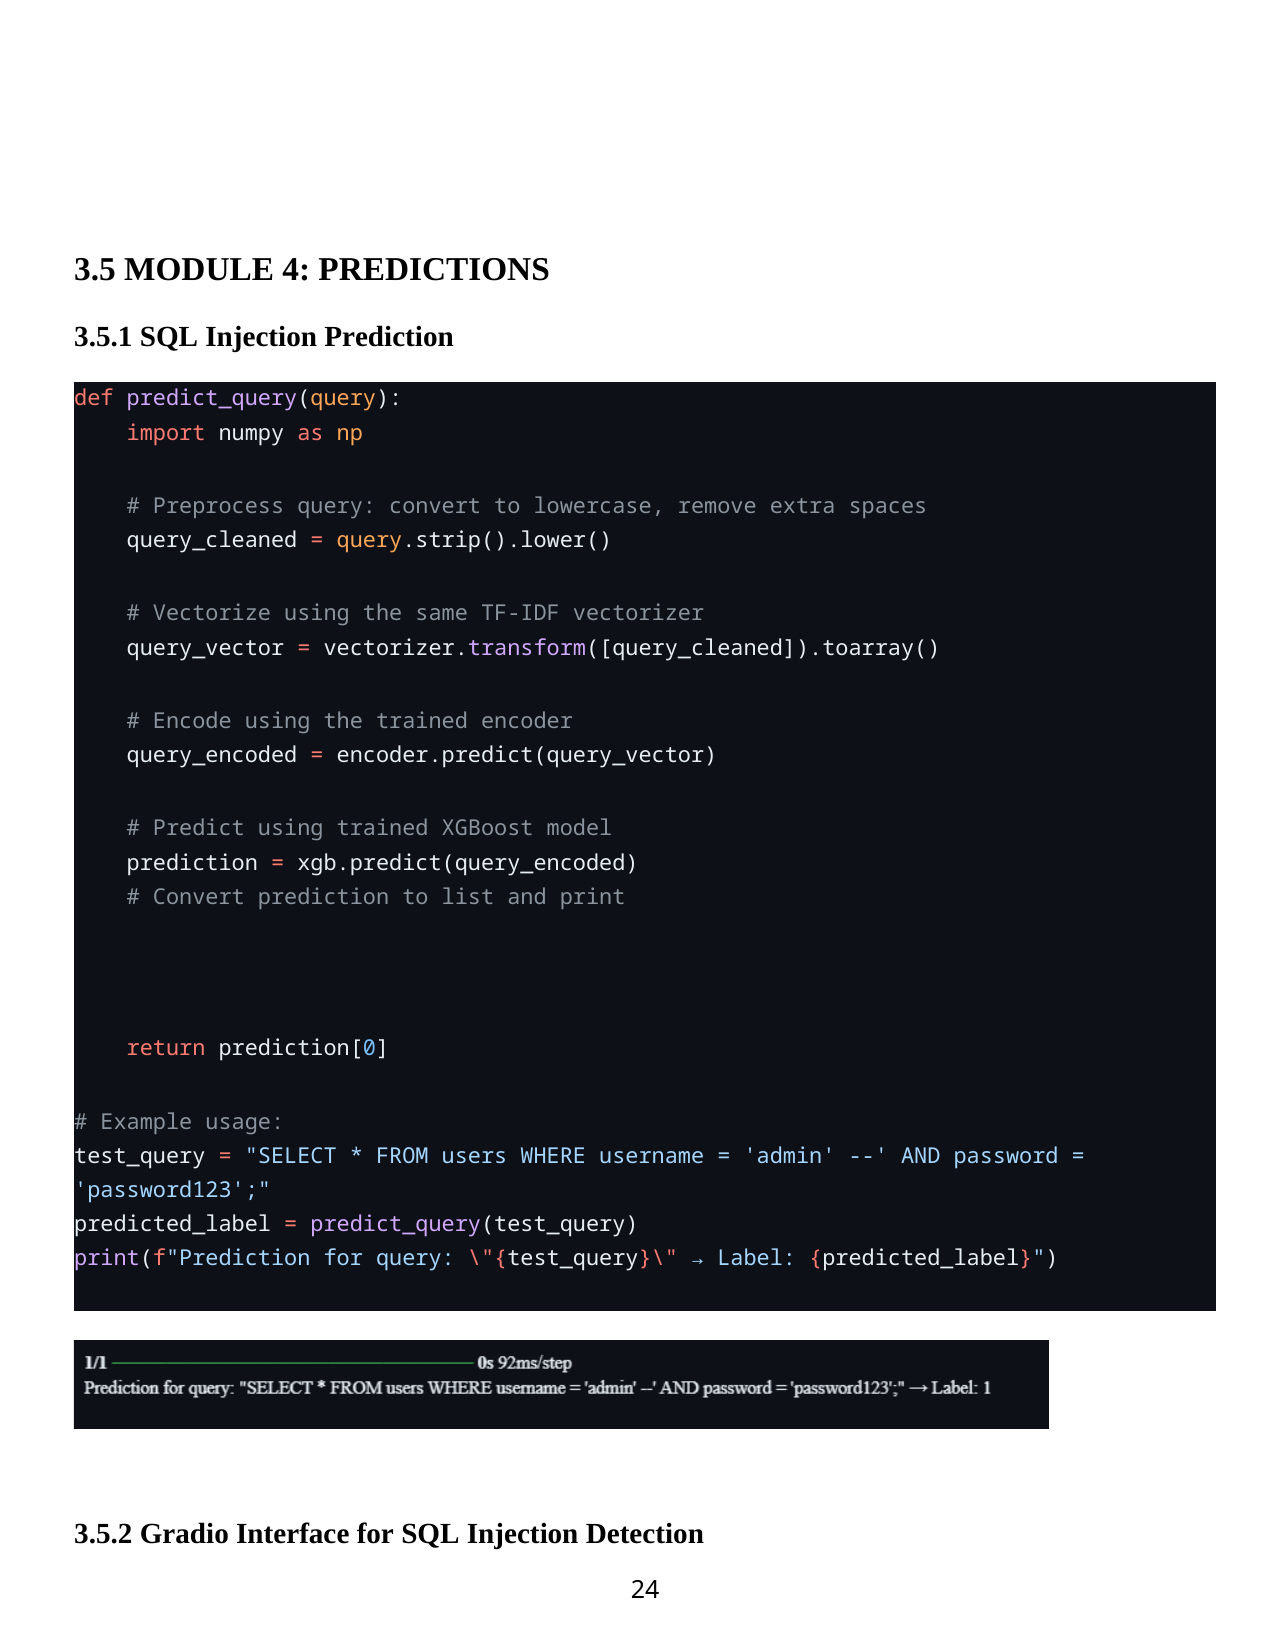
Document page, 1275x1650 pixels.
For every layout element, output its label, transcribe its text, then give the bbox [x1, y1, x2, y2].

text # Predict using trained XGBoost model [74, 812, 1216, 842]
text query_encoded = encoder.predict(query_vector) [74, 739, 1216, 769]
text # Convert prediction to list and print [74, 881, 1216, 910]
text prediction = xgb.predict(query_encoded) [74, 846, 1216, 876]
text test_query = "SELECT * FROM users WHERE username = 'admin' --' AND password = 'password123';" [74, 1140, 1216, 1204]
text query_cleaned = query.strip().lower() [74, 524, 1216, 554]
text import numpy as np [74, 416, 1216, 446]
picture [73, 1340, 1049, 1429]
text query_vector = vectorizer.transform([query_cleaned]).toarray() [74, 631, 1216, 661]
text return prediction[0] [74, 1032, 1216, 1062]
text 3.5.1 SQL Injection Prediction [74, 319, 1216, 352]
text # Encode using the trained encoder [74, 705, 1216, 734]
text def predict_query(query): [74, 382, 1216, 412]
text # Preprocess query: convert to lowercase, remove extra spaces [74, 490, 1216, 519]
text # Example usage: [74, 1106, 1216, 1135]
text 3.5.2 Gradio Interface for SQL Injection Detection [74, 1516, 1216, 1550]
text # Vectorize using the same TF-IDF vectorizer [74, 597, 1216, 627]
text print(f"Prediction for query: \"{test_query}\" → Label: {predicted_label}") [74, 1242, 1216, 1272]
text 3.5 MODULE 4: PREDICTIONS [74, 250, 1216, 288]
text predicted_label = predict_query(test_query) [74, 1208, 1216, 1238]
